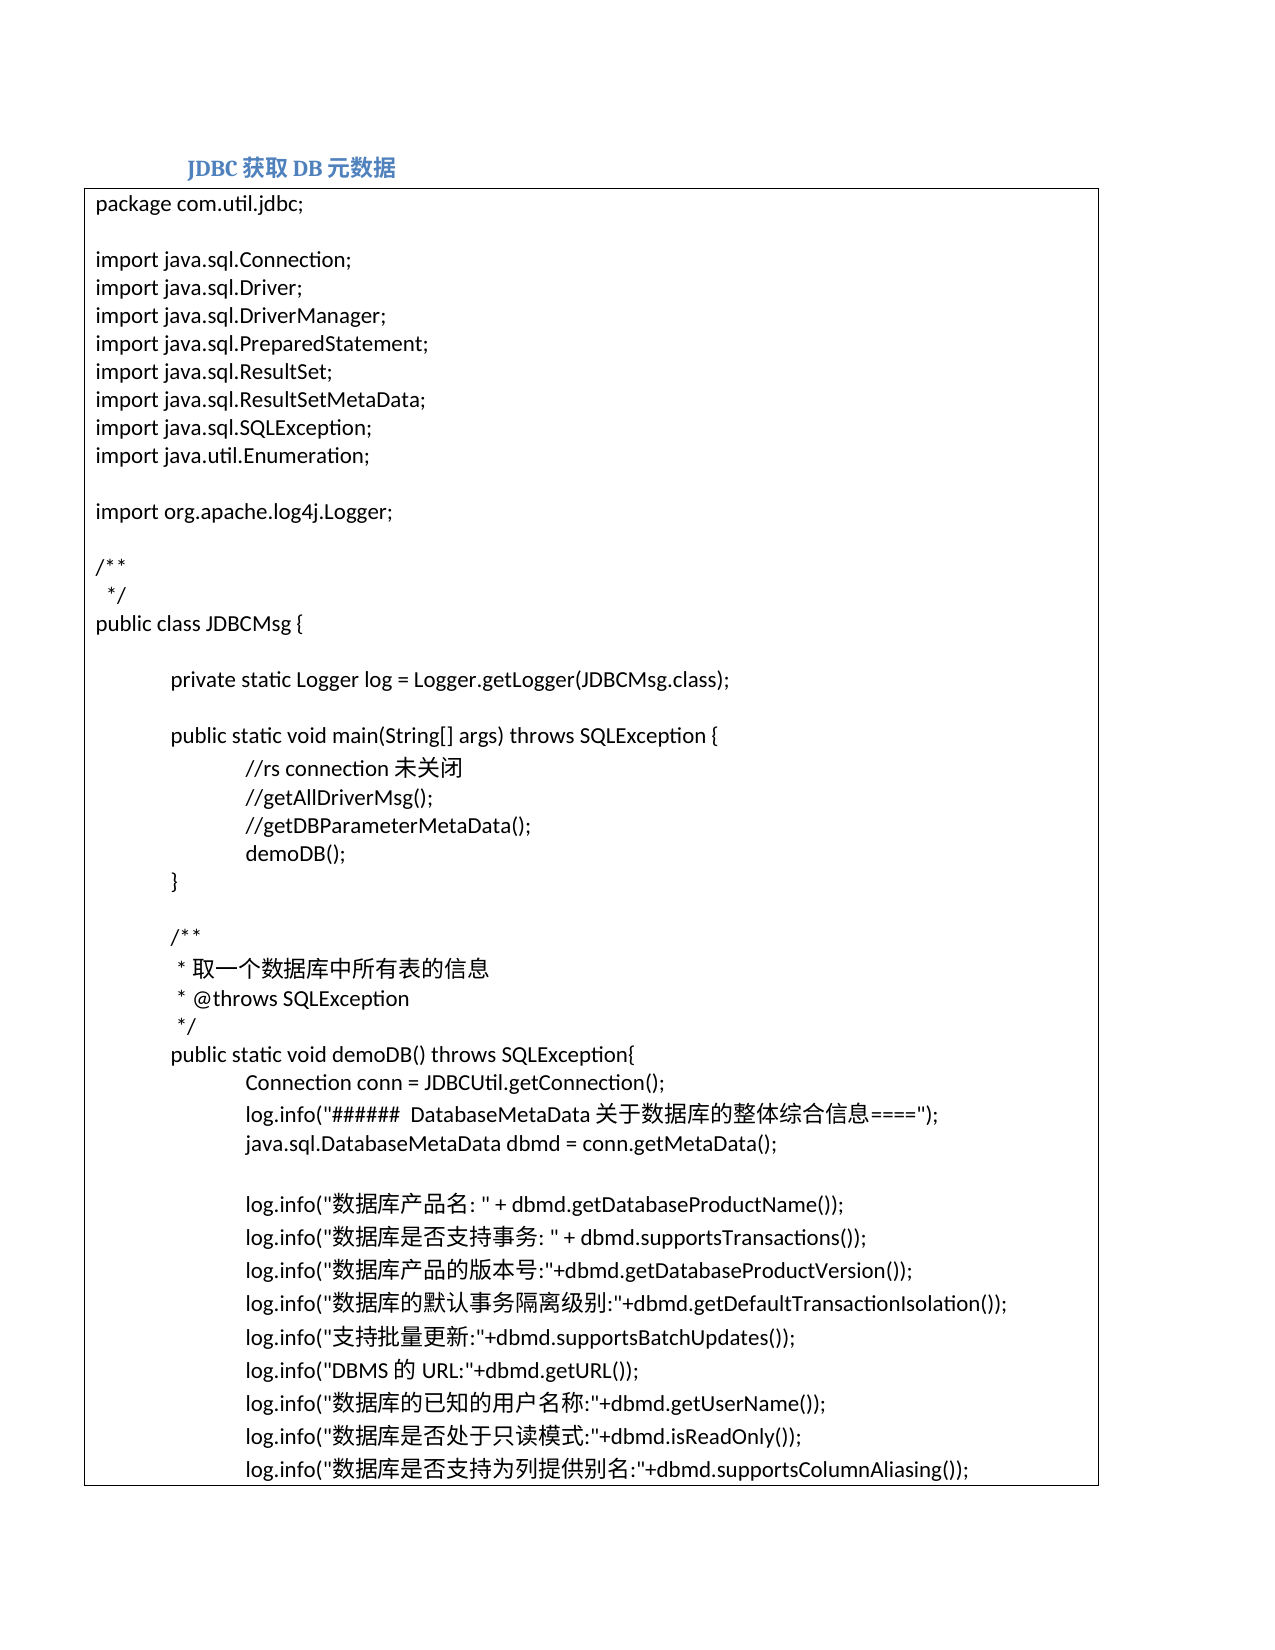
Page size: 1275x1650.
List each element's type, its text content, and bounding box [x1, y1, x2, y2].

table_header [85, 189, 1098, 1484]
subtitle JDBC获取DB元数据 [187, 150, 1087, 183]
